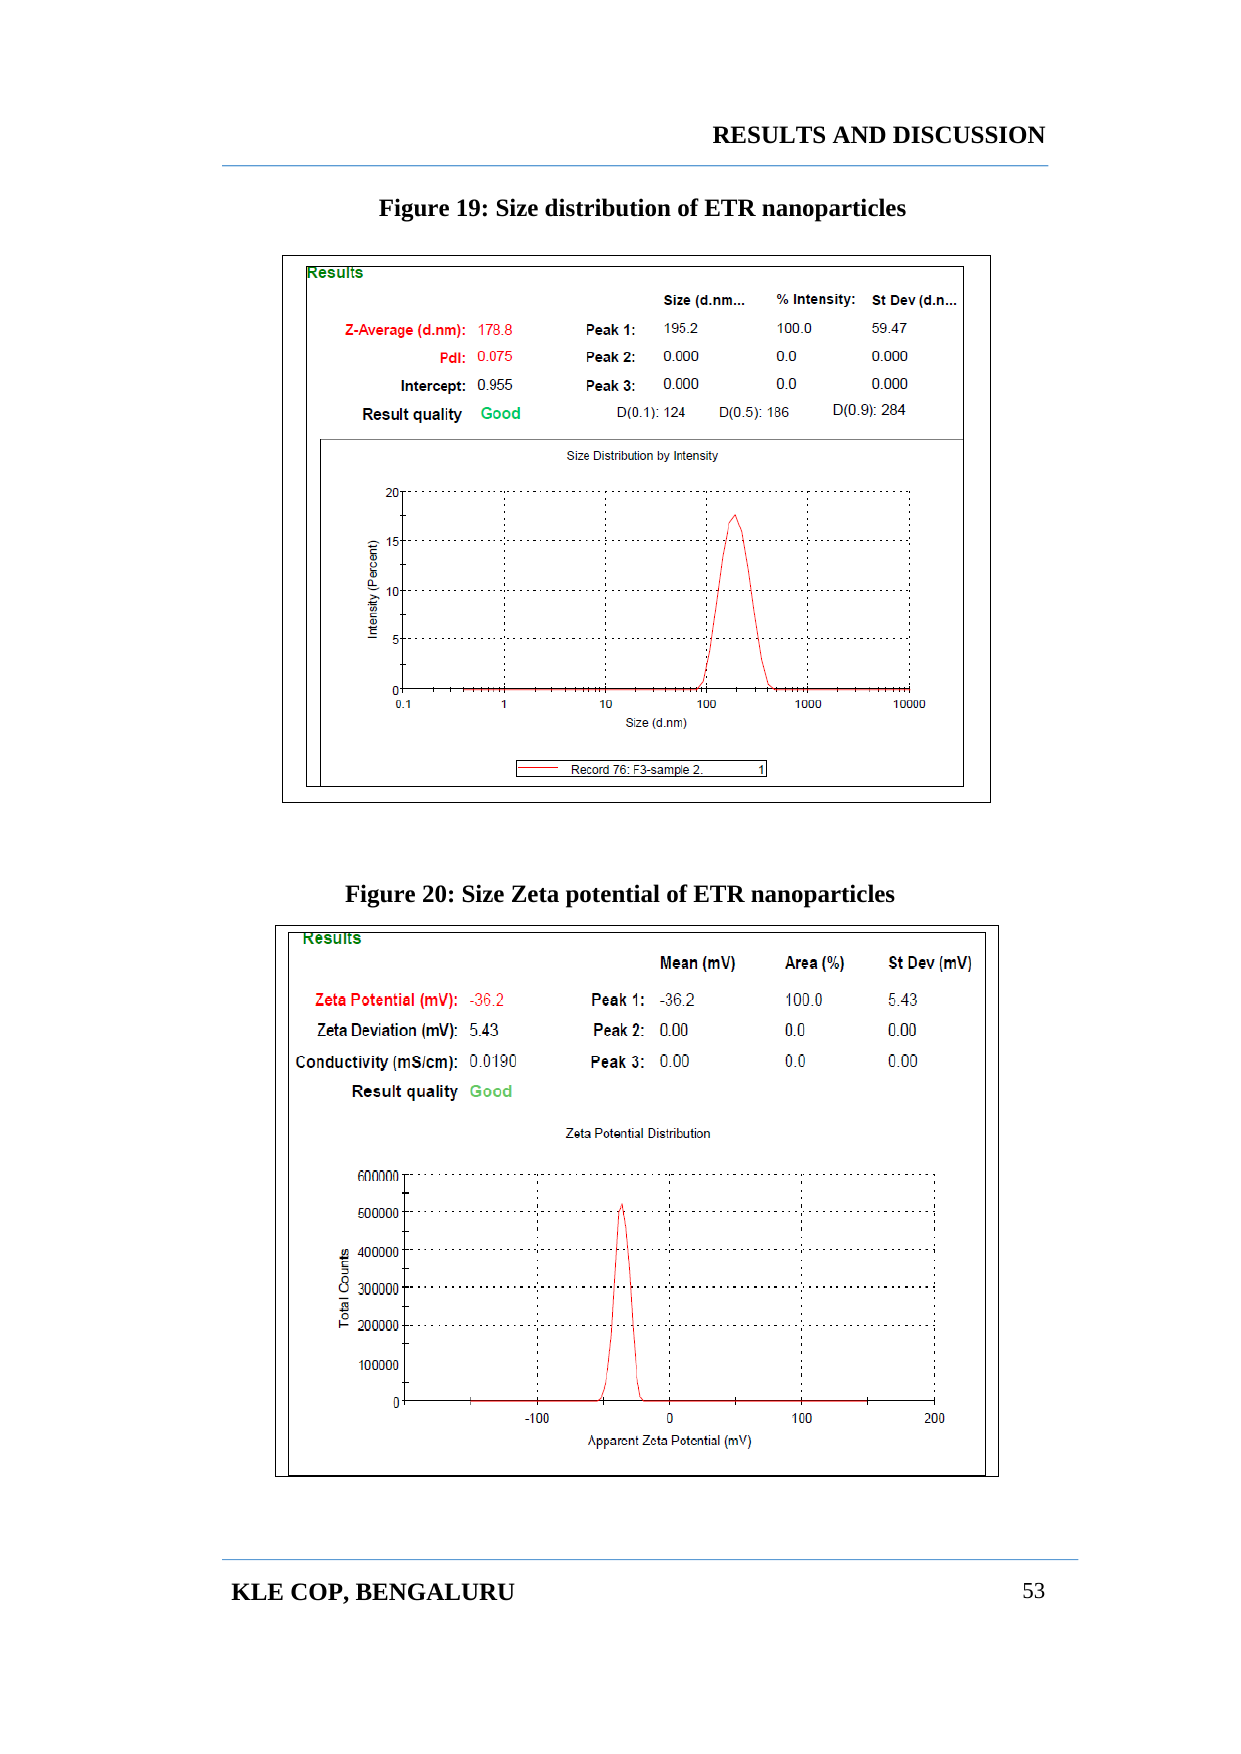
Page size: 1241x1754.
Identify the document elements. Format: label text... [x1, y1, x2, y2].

subtitle Figure 19: Size distribution of ETR nanoparticles [207, 193, 1078, 222]
picture [289, 933, 985, 1475]
text Figure 20: Size Zeta potential of ETR nanoparticles [204, 879, 1036, 907]
picture [307, 267, 963, 786]
